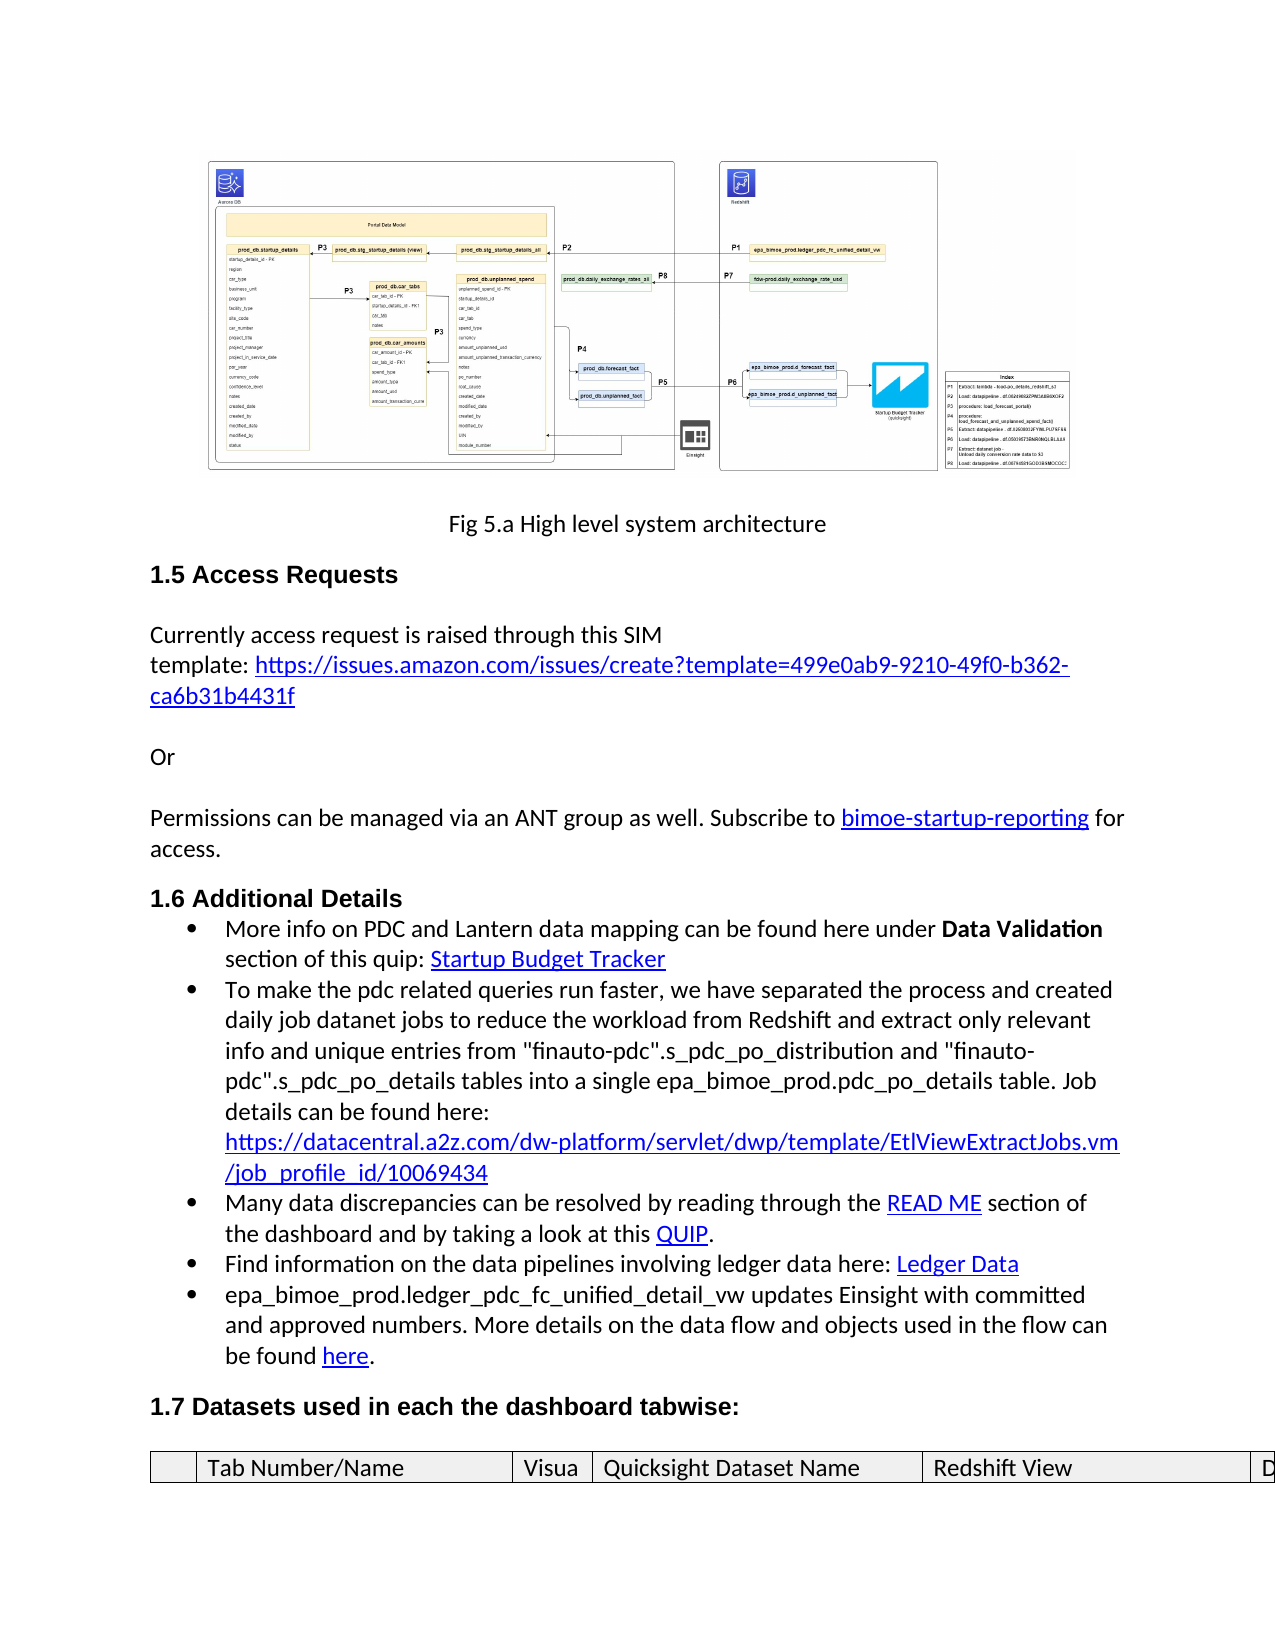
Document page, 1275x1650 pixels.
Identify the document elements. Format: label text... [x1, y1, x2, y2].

text Or [150, 741, 1125, 772]
subtitle 1.6 Additional Details [150, 884, 1125, 913]
subtitle 1.5 Access Requests [150, 560, 1125, 588]
subtitle 1.7 Datasets used in each the dashboard tabwise: [150, 1391, 1125, 1420]
list More info on PDC and Lantern data mapping can be found here under Data Validation section of this quip: Startup Budget Tracker [187, 913, 1125, 974]
table_header Redshift View [923, 1452, 1250, 1482]
text Currently access request is raised through this SIM template: https://issues.amazon.com/issues/create?template=499e0ab9-9210-49f0-b362-ca6b31b4431f [150, 588, 1125, 711]
picture [198, 150, 1077, 478]
table_header [151, 1452, 196, 1482]
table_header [593, 1452, 922, 1482]
list Find information on the data pipelines involving ledger data here: Ledger Data [187, 1248, 1125, 1279]
text Fig 5.a High level system architecture [150, 508, 1125, 539]
table_header Tab Number/Name [197, 1452, 512, 1482]
list To make the pdc related queries run faster, we have separated the process and created daily job datanet jobs to reduce the workload from Redshift and extract only relevant info and unique entries from "finauto-pdc".s_pdc_po_distribution and "finauto-pdc".s_pdc_po_details tables into a single epa_bimoe_prod.pdc_po_details table. Job details can be found here: https://datacentral.a2z.com/dw-platform/servlet/dwp/template/EtlViewExtractJobs.vm/job_profile_id/10069434 [187, 974, 1125, 1187]
text Permissions can be managed via an ANT group as well. Subscribe to bimoe-startup-reporting for access. [150, 802, 1125, 863]
list epa_bimoe_prod.ledger_pdc_fc_unified_detail_vw updates Einsight with committed and approved numbers. More details on the data flow and objects used in the flow can be found here. [187, 1279, 1125, 1371]
list Many data discrepancies can be resolved by reading through the READ ME section of the dashboard and by taking a look at this QUIP. [187, 1187, 1125, 1248]
table_header Visual [513, 1452, 592, 1482]
